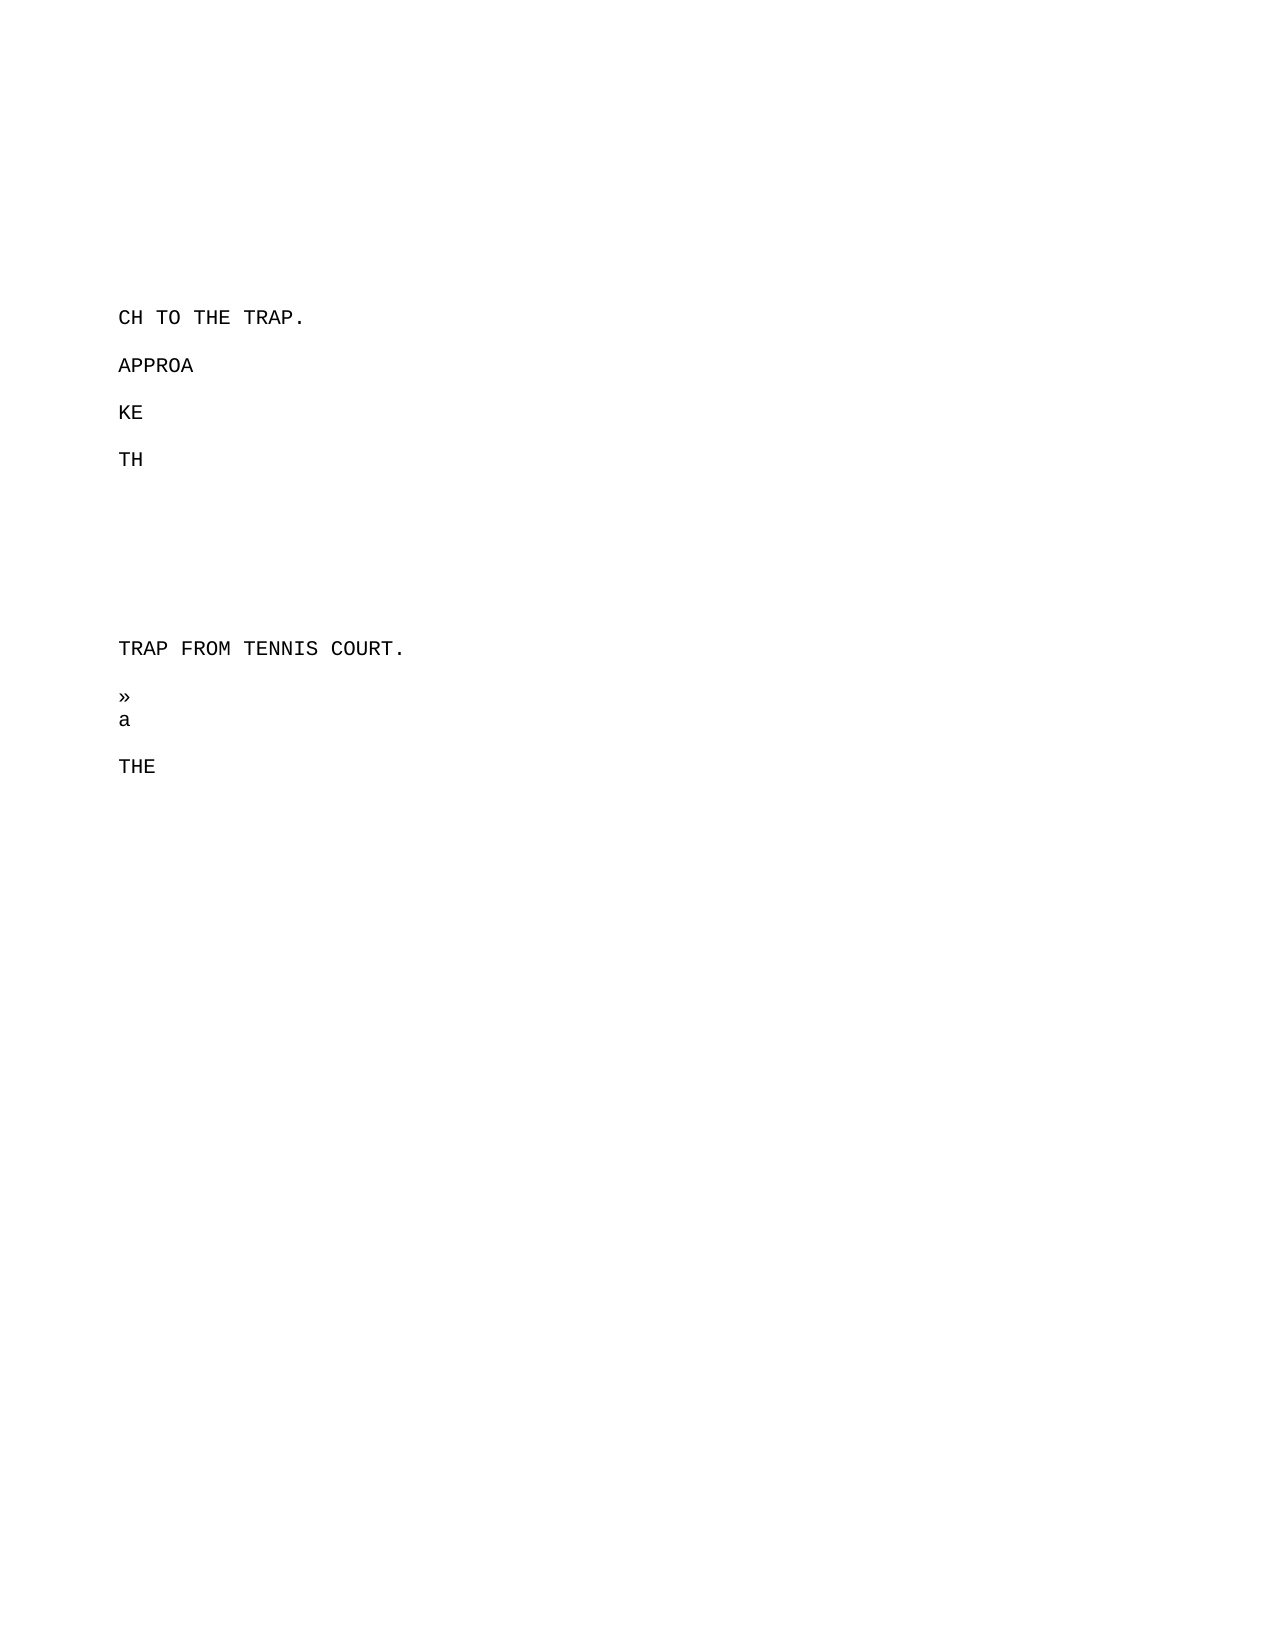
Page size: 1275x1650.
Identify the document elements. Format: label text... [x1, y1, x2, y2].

text CH TO THE TRAP. [118, 307, 1157, 331]
text APPROA [118, 354, 1157, 378]
text THE [118, 757, 1157, 780]
text KE [118, 402, 1157, 426]
text TH [118, 449, 1157, 473]
text » [118, 686, 1157, 709]
text a [118, 709, 1157, 733]
text TRAP FROM TENNIS COURT. [118, 638, 1157, 662]
